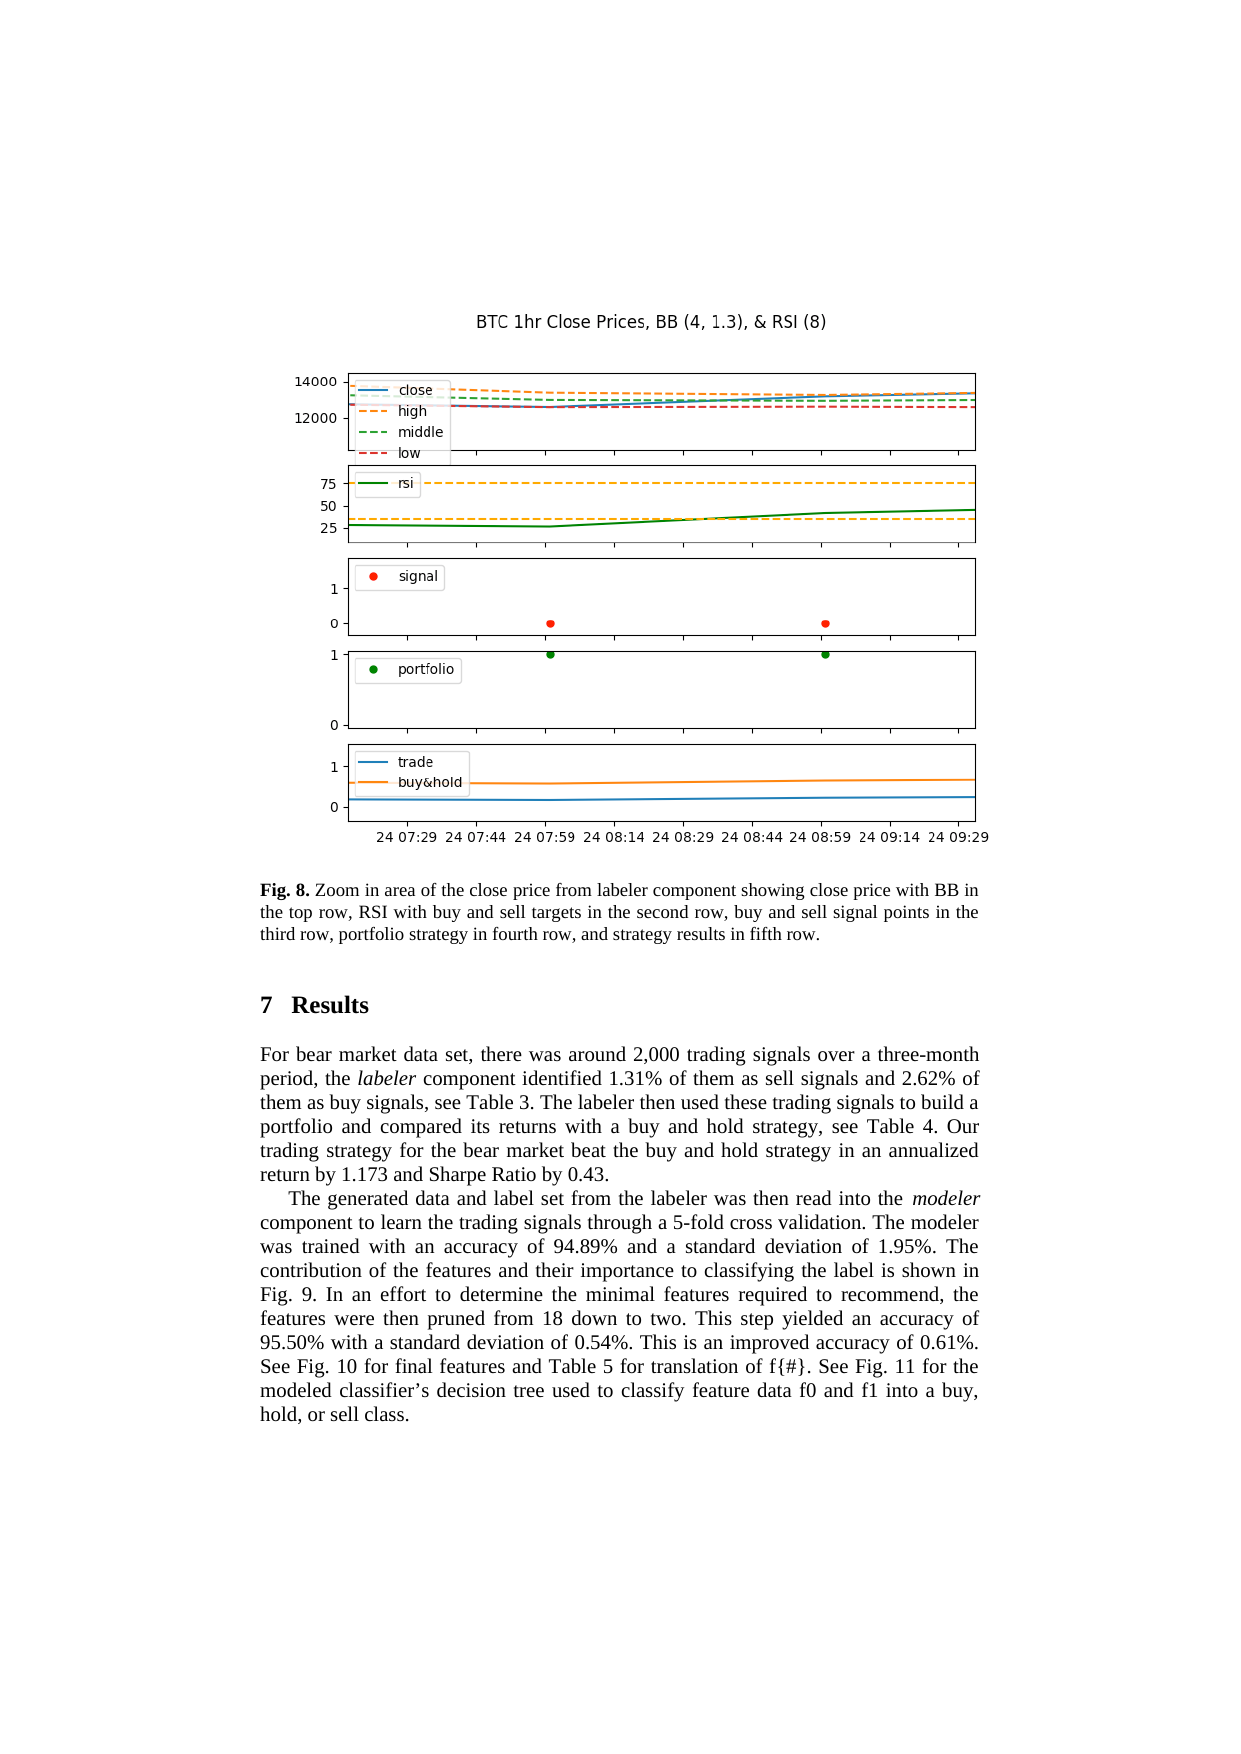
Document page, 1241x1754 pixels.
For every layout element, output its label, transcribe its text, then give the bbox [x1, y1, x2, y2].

text For bear market data set, there was around 2,000 trading signals over a three-month period, the labeler component identified 1.31% of them as sell signals and 2.62% of them as buy signals, see Table 3. The labeler then used these trading signals to build a portfolio and compared its returns with a buy and hold strategy, see Table 4. Our trading strategy for the bear market beat the buy and hold strategy in an annualized return by 1.173 and Sharpe Ratio by 0.43. [260, 1041, 980, 1186]
subtitle 7 Results [260, 990, 980, 1018]
text The generated data and label set from the labeler was then read into the modeler component to learn the trading signals through a 5-fold cross validation. The modeler was trained with an accuracy of 94.89% and a standard deviation of 1.95%. The contribution of the features and their importance to classifying the label is shown in Fig. 9. In an effort to determine the minimal features required to recommend, the features were then pruned from 18 down to two. This step yielded an accuracy of 95.50% with a standard deviation of 0.54%. This is an improved accuracy of 0.61%. See Fig. 10 for final features and Table 5 for translation of f{#}. See Fig. 11 for the modeled classifier’s decision tree used to classify feature data f0 and f1 into a buy, hold, or sell class. [260, 1186, 980, 1426]
picture [283, 307, 1004, 857]
text Fig. 8. Zoom in area of the close price from labeler component showing close price with BB in the top row, RSI with buy and sell targets in the second row, buy and sell signal points in the third row, portfolio strategy in fourth row, and strategy results in fifth row. [260, 879, 980, 944]
